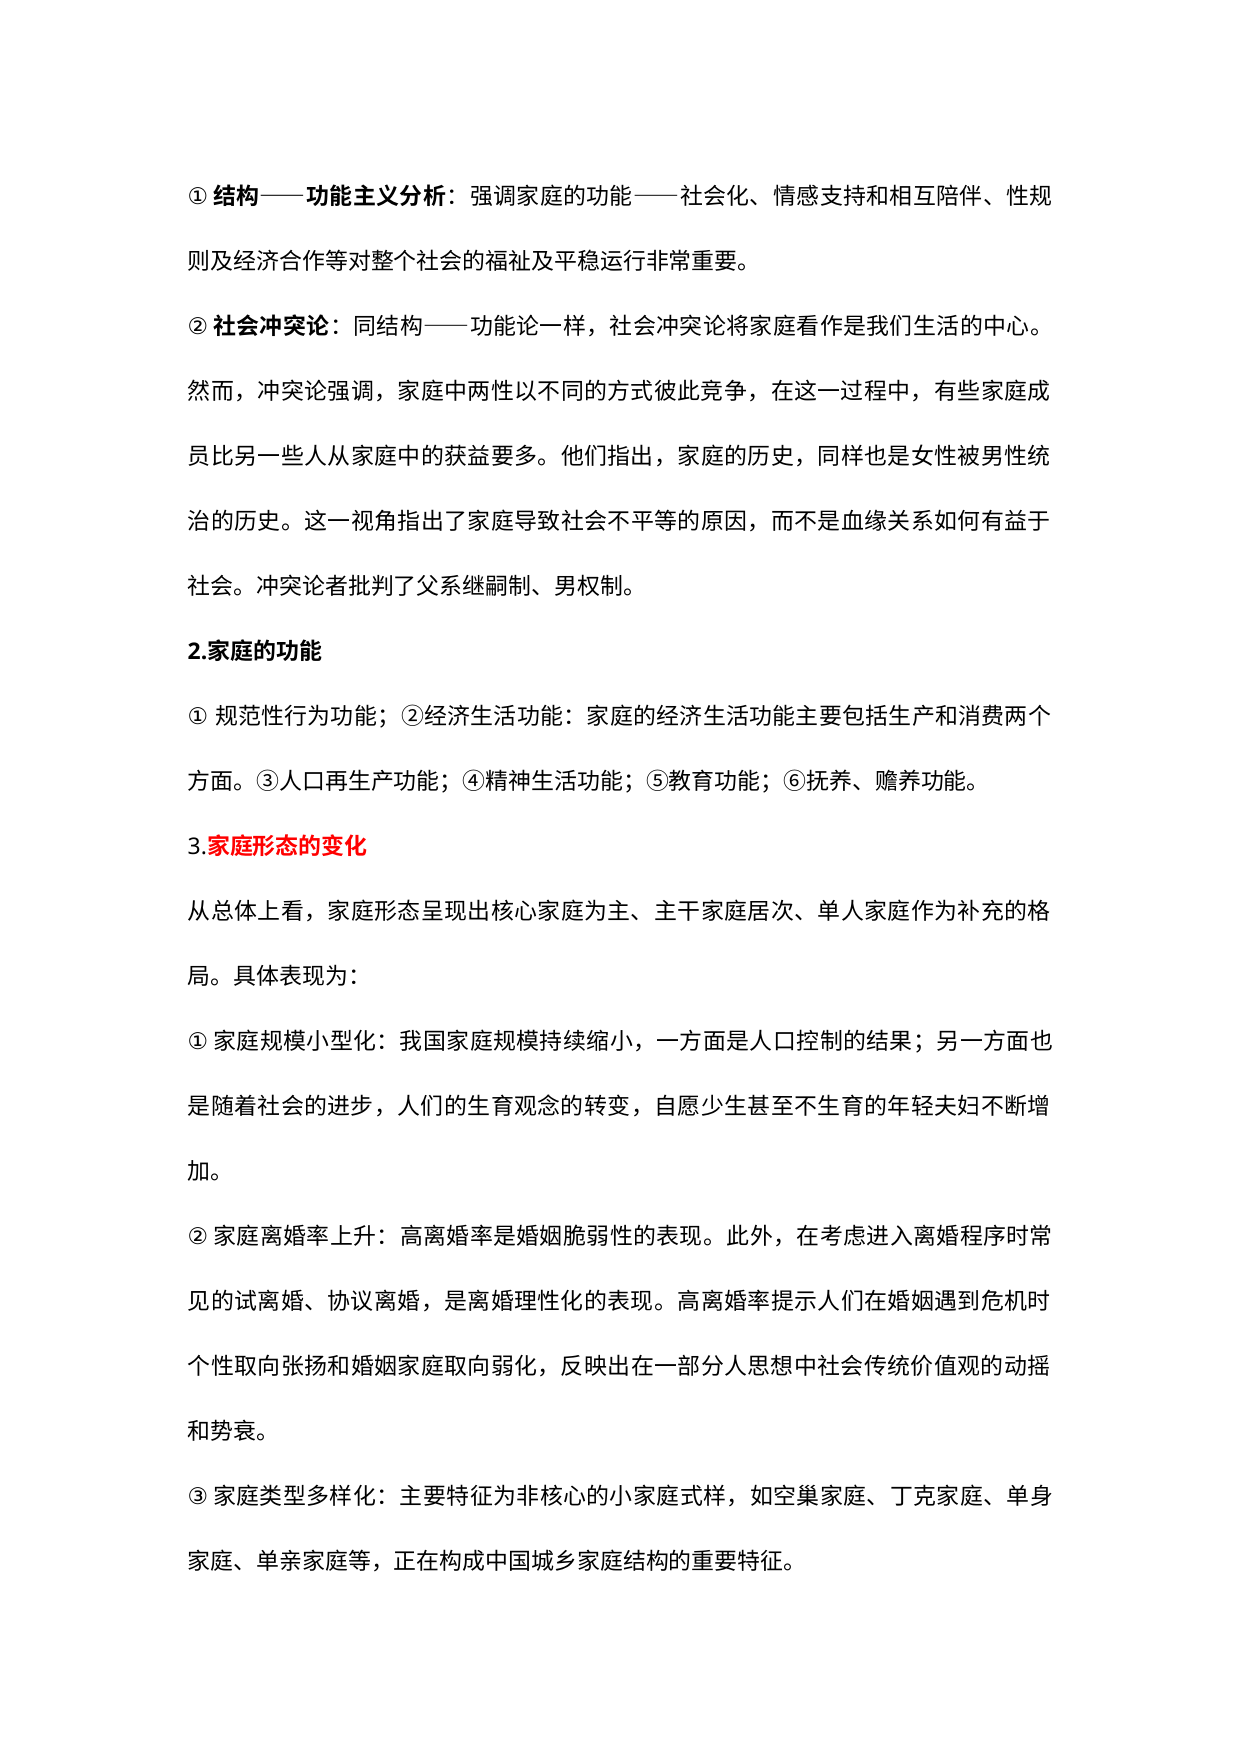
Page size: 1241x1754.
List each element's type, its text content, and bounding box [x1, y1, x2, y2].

text 结构——功能主义分析：强调家庭的功能——社会化、情感支持和相互陪伴、性规则及经济合作等对整个社会的福祉及平稳运行非常重要。 [187, 162, 1053, 292]
text 2.家庭的功能 [187, 617, 1053, 682]
text 家庭类型多样化：主要特征为非核心的小家庭式样，如空巢家庭、丁克家庭、单身家庭、单亲家庭等，正在构成中国城乡家庭结构的重要特征。 [187, 1462, 1053, 1592]
text 规范性行为功能；经济生活功能：家庭的经济生活功能主要包括生产和消费两个方面。人口再生产功能；精神生活功能；教育功能；抚养、赡养功能。 [187, 682, 1053, 812]
text 从总体上看，家庭形态呈现出核心家庭为主、主干家庭居次、单人家庭作为补充的格局。具体表现为： [187, 877, 1053, 1007]
text 家庭规模小型化：我国家庭规模持续缩小，一方面是人口控制的结果；另一方面也是随着社会的进步，人们的生育观念的转变，自愿少生甚至不生育的年轻夫妇不断增加。 [187, 1007, 1053, 1202]
text 家庭离婚率上升：高离婚率是婚姻脆弱性的表现。此外，在考虑进入离婚程序时常见的试离婚、协议离婚，是离婚理性化的表现。高离婚率提示人们在婚姻遇到危机时个性取向张扬和婚姻家庭取向弱化，反映出在一部分人思想中社会传统价值观的动摇和势衰。 [187, 1202, 1053, 1462]
text 3.家庭形态的变化 [187, 812, 1053, 877]
text 社会冲突论：同结构——功能论一样，社会冲突论将家庭看作是我们生活的中心。然而，冲突论强调，家庭中两性以不同的方式彼此竞争，在这一过程中，有些家庭成员比另一些人从家庭中的获益要多。他们指出，家庭的历史，同样也是女性被男性统治的历史。这一视角指出了家庭导致社会不平等的原因，而不是血缘关系如何有益于社会。冲突论者批判了父系继嗣制、男权制。 [187, 292, 1053, 617]
